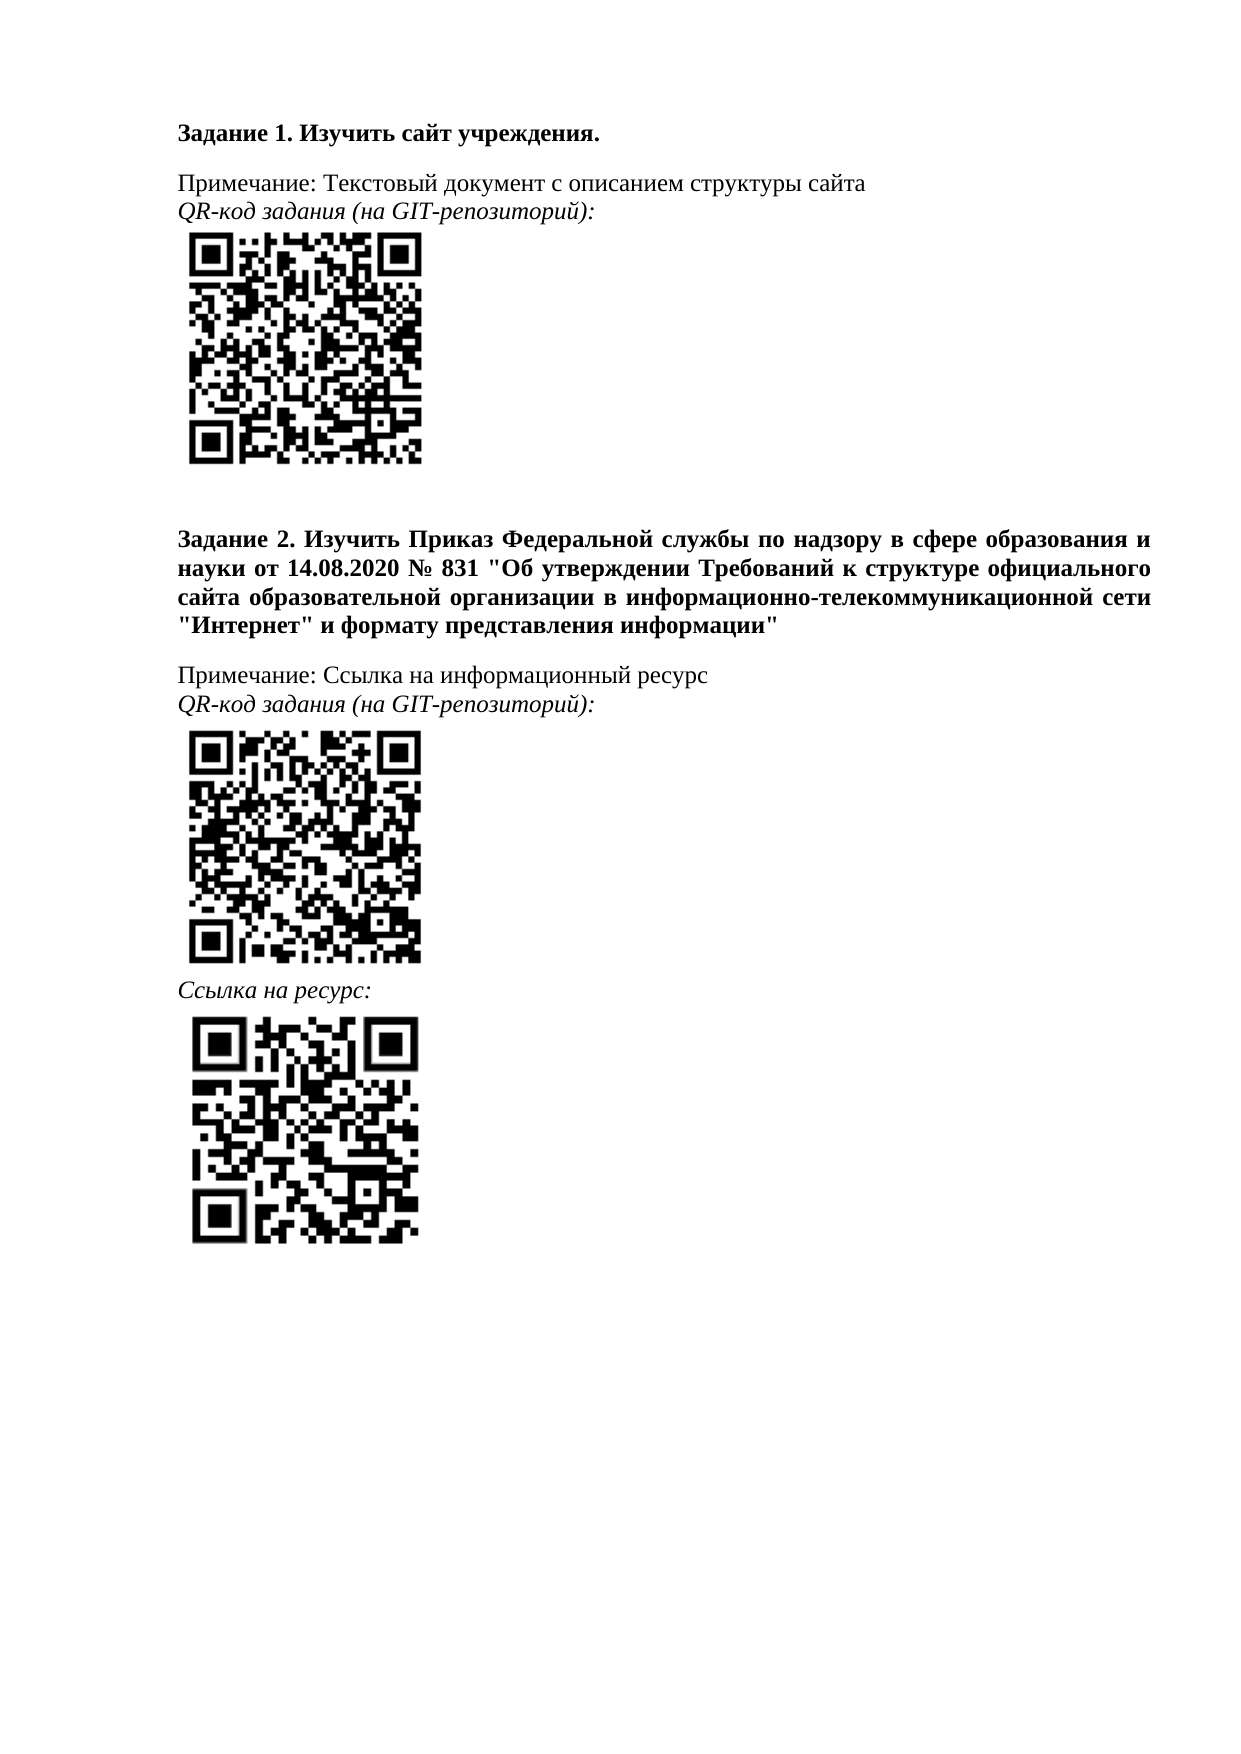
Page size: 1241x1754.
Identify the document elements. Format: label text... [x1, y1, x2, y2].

text Ссылка на ресурс: [177, 975, 1152, 1004]
picture [177, 1004, 431, 1258]
picture [177, 717, 432, 976]
text Задание 2. Изучить Приказ Федеральной службы по надзору в сфере образования и науки от 14.08.2020 № 831 "Об утверждении Требований к структуре официального сайта образовательной организации в информационно-телекоммуникационной сети "Интернет" и формату представления информации" [177, 524, 1152, 639]
picture [177, 225, 431, 472]
text Примечание: Ссылка на информационный ресурс QR-код задания (на GIT-репозиторий): [177, 660, 1152, 717]
text Примечание: Текстовый документ с описанием структуры сайта QR-код задания (на GIT-репозиторий): [177, 168, 1152, 225]
text Задание 1. Изучить сайт учреждения. [177, 118, 1152, 147]
